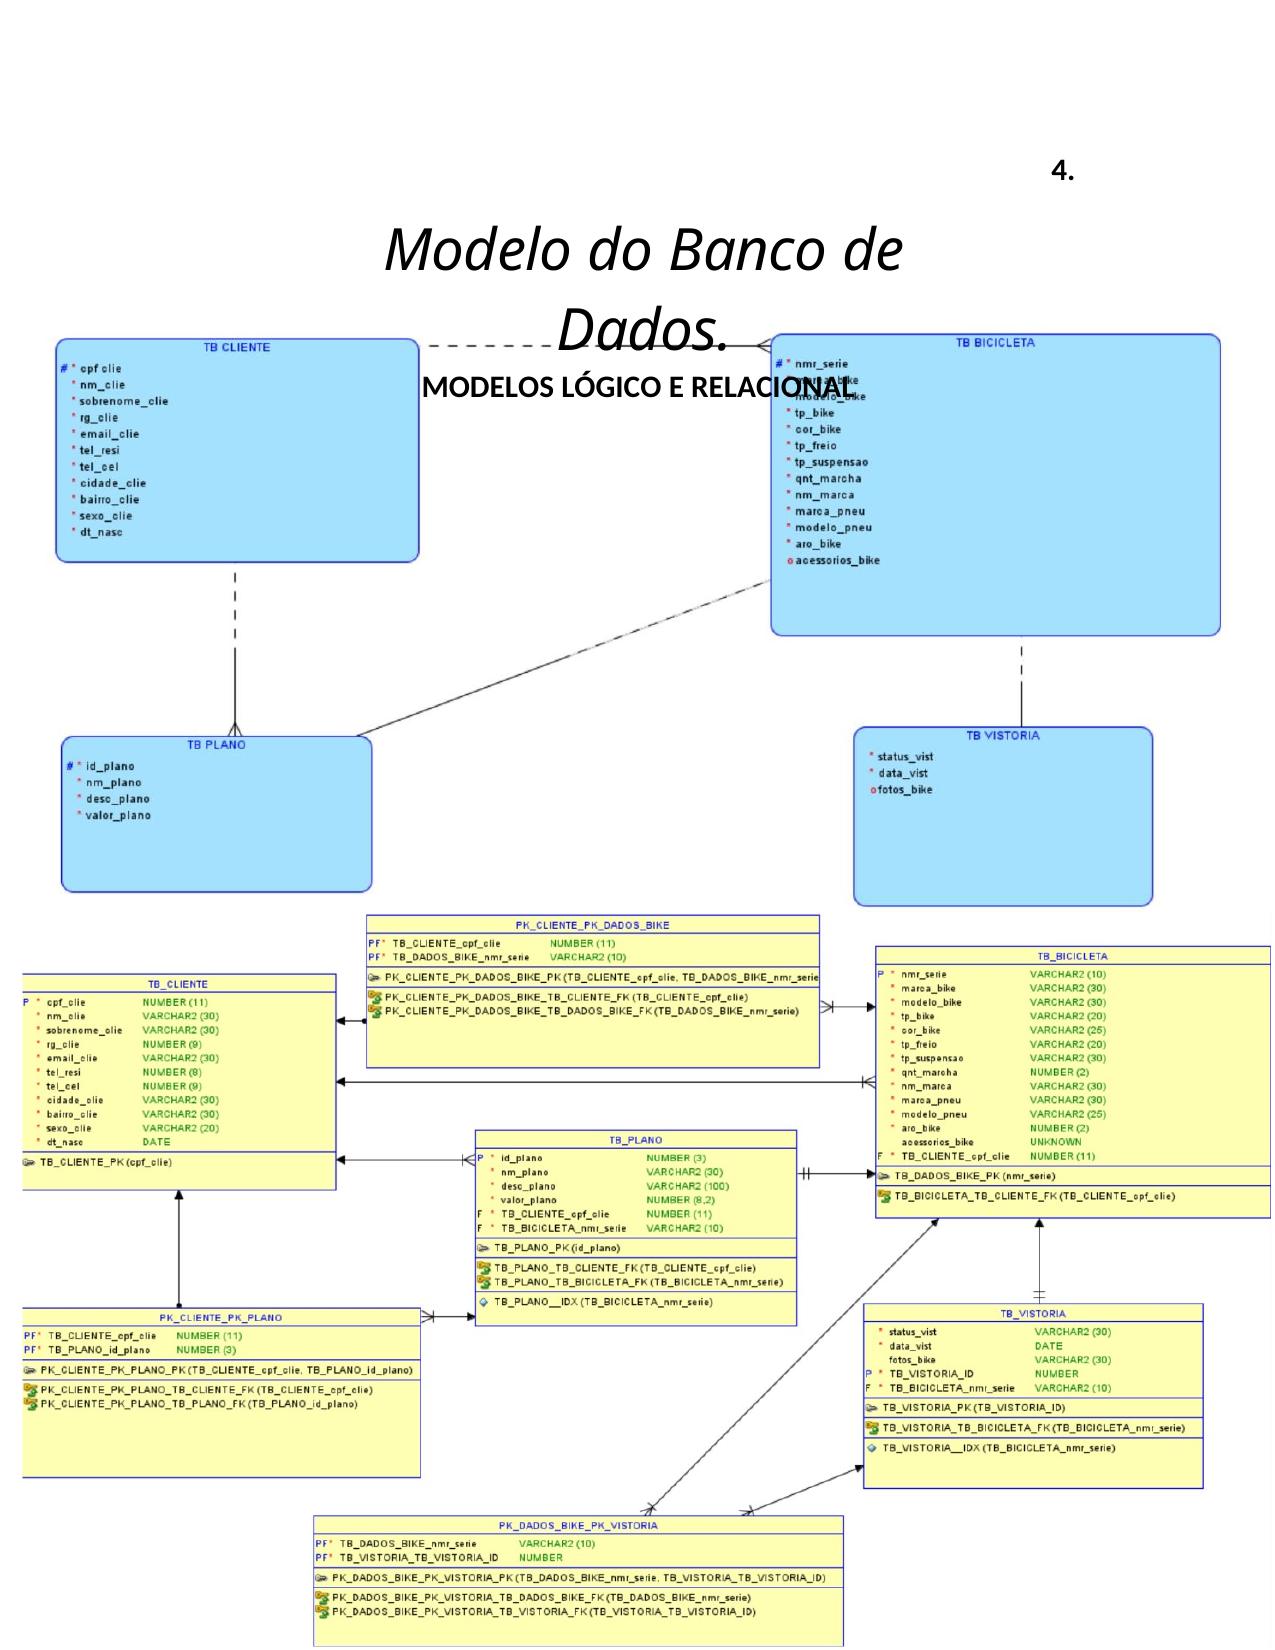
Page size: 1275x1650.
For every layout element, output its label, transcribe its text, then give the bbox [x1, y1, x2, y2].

text 4. [0, 150, 1075, 188]
picture [22, 325, 1271, 1647]
text MODELOS LÓGICO E RELACIONAL [316, 367, 959, 405]
subtitle Modelo do Banco de Dados. [329, 208, 959, 367]
